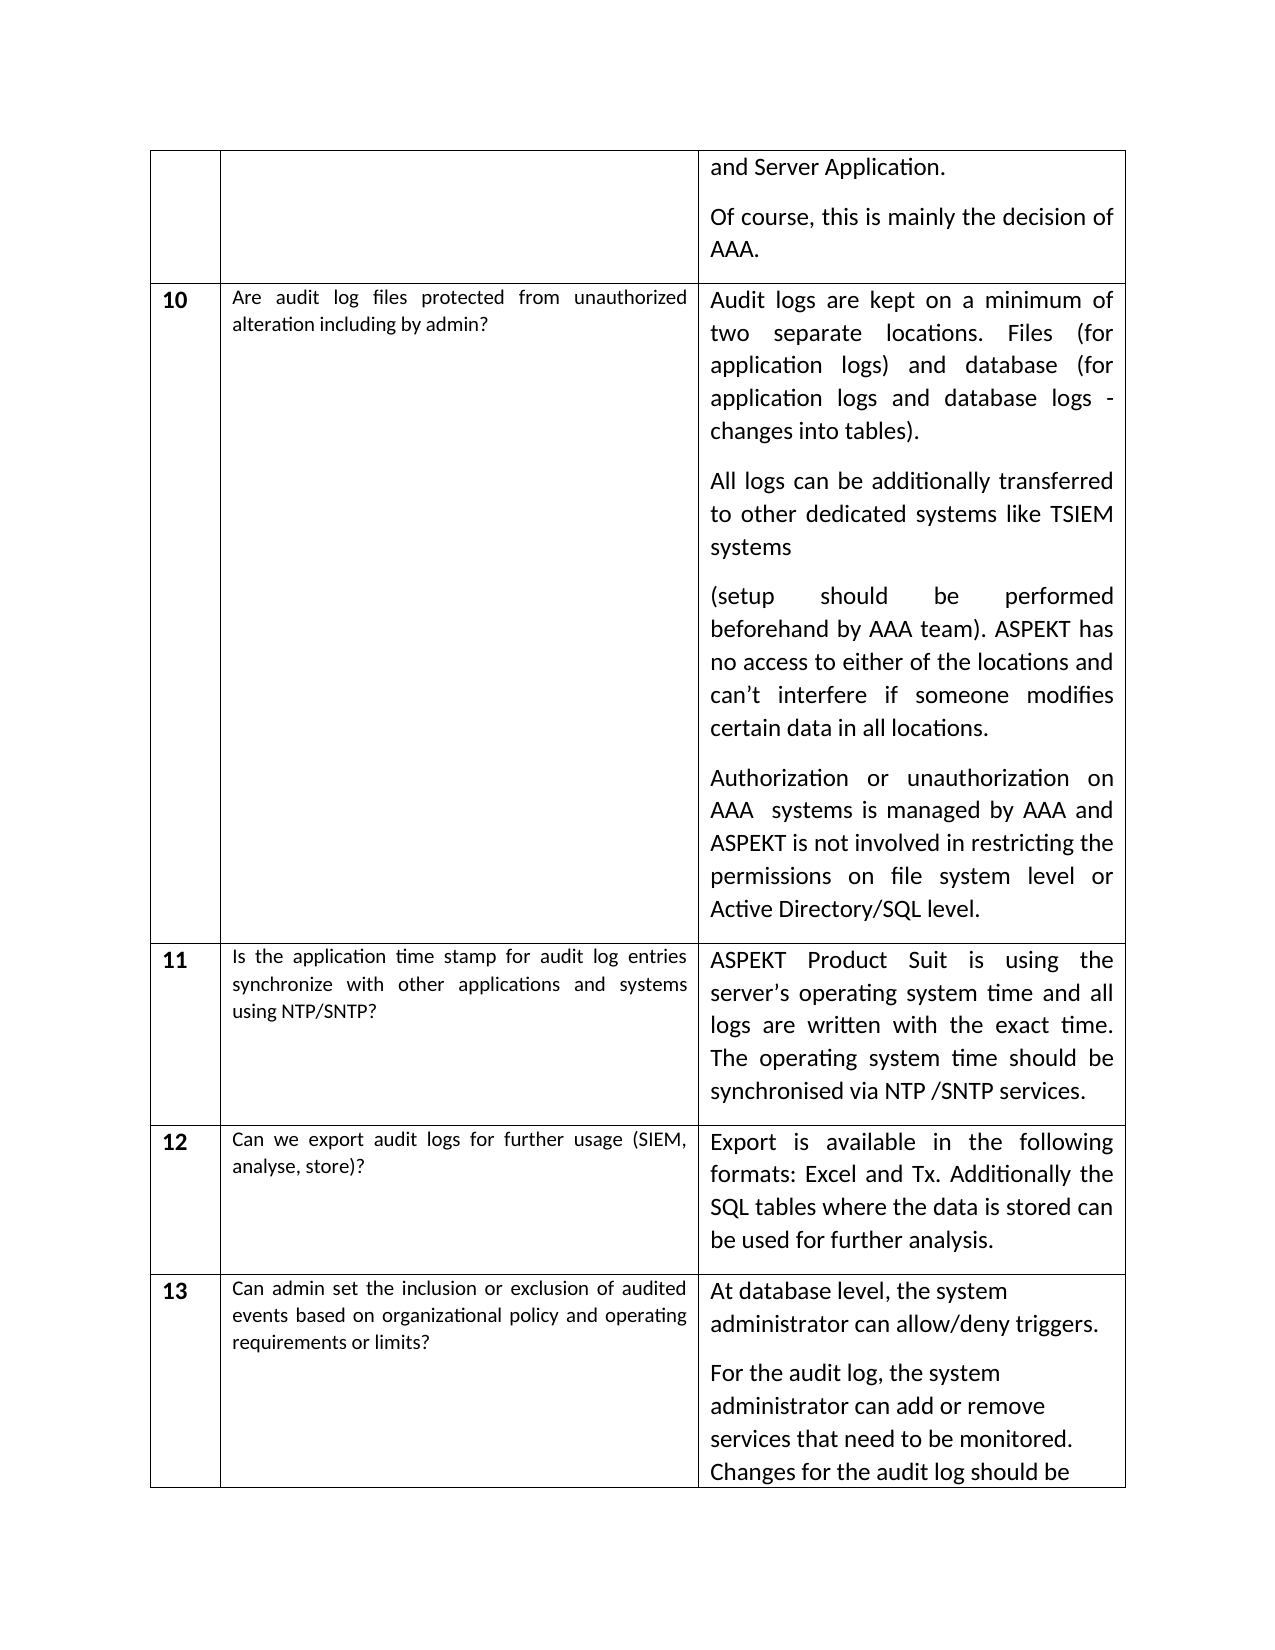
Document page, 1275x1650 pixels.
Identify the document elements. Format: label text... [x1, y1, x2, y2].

table_cell 9 [151, 151, 220, 283]
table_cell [699, 151, 1125, 283]
table_cell Are audit log files protected from unauthorized alteration including by admin? [221, 284, 698, 943]
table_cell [221, 151, 698, 283]
table_cell Audit logs are kept on a minimum of two separate locations. Files (for application logs) and database (for application logs and database logs - changes into tables). All logs can be additionally transferred to other dedicated systems like TSIEM systems (setup should be performed beforehand by AAA team). ASPEKT has no access to either of the locations and can’t interfere if someone modifies certain data in all locations. Authorization or unauthorization on AAA systems is managed by AAA and ASPEKT is not involved in restricting the permissions on file system level or Active Directory/SQL level. [699, 284, 1125, 943]
table_cell Can we export audit logs for further usage (SIEM, analyse, store)? [221, 1126, 698, 1274]
table_cell ASPEKT Product Suit is using the server’s operating system time and all logs are written with the exact time. The operating system time should be synchronised via NTP /SNTP services. [699, 944, 1125, 1125]
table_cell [699, 1275, 1125, 1487]
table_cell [221, 1275, 698, 1487]
table_cell Is the application time stamp for audit log entries synchronize with other applications and systems using NTP/SNTP? [221, 944, 698, 1125]
table_cell 10 [151, 284, 220, 943]
table_cell 12 [151, 1126, 220, 1274]
table_cell 13 [151, 1275, 220, 1487]
table_cell 11 [151, 944, 220, 1125]
table_cell Export is available in the following formats: Excel and Tx. Additionally the SQL tables where the data is stored can be used for further analysis. [699, 1126, 1125, 1274]
